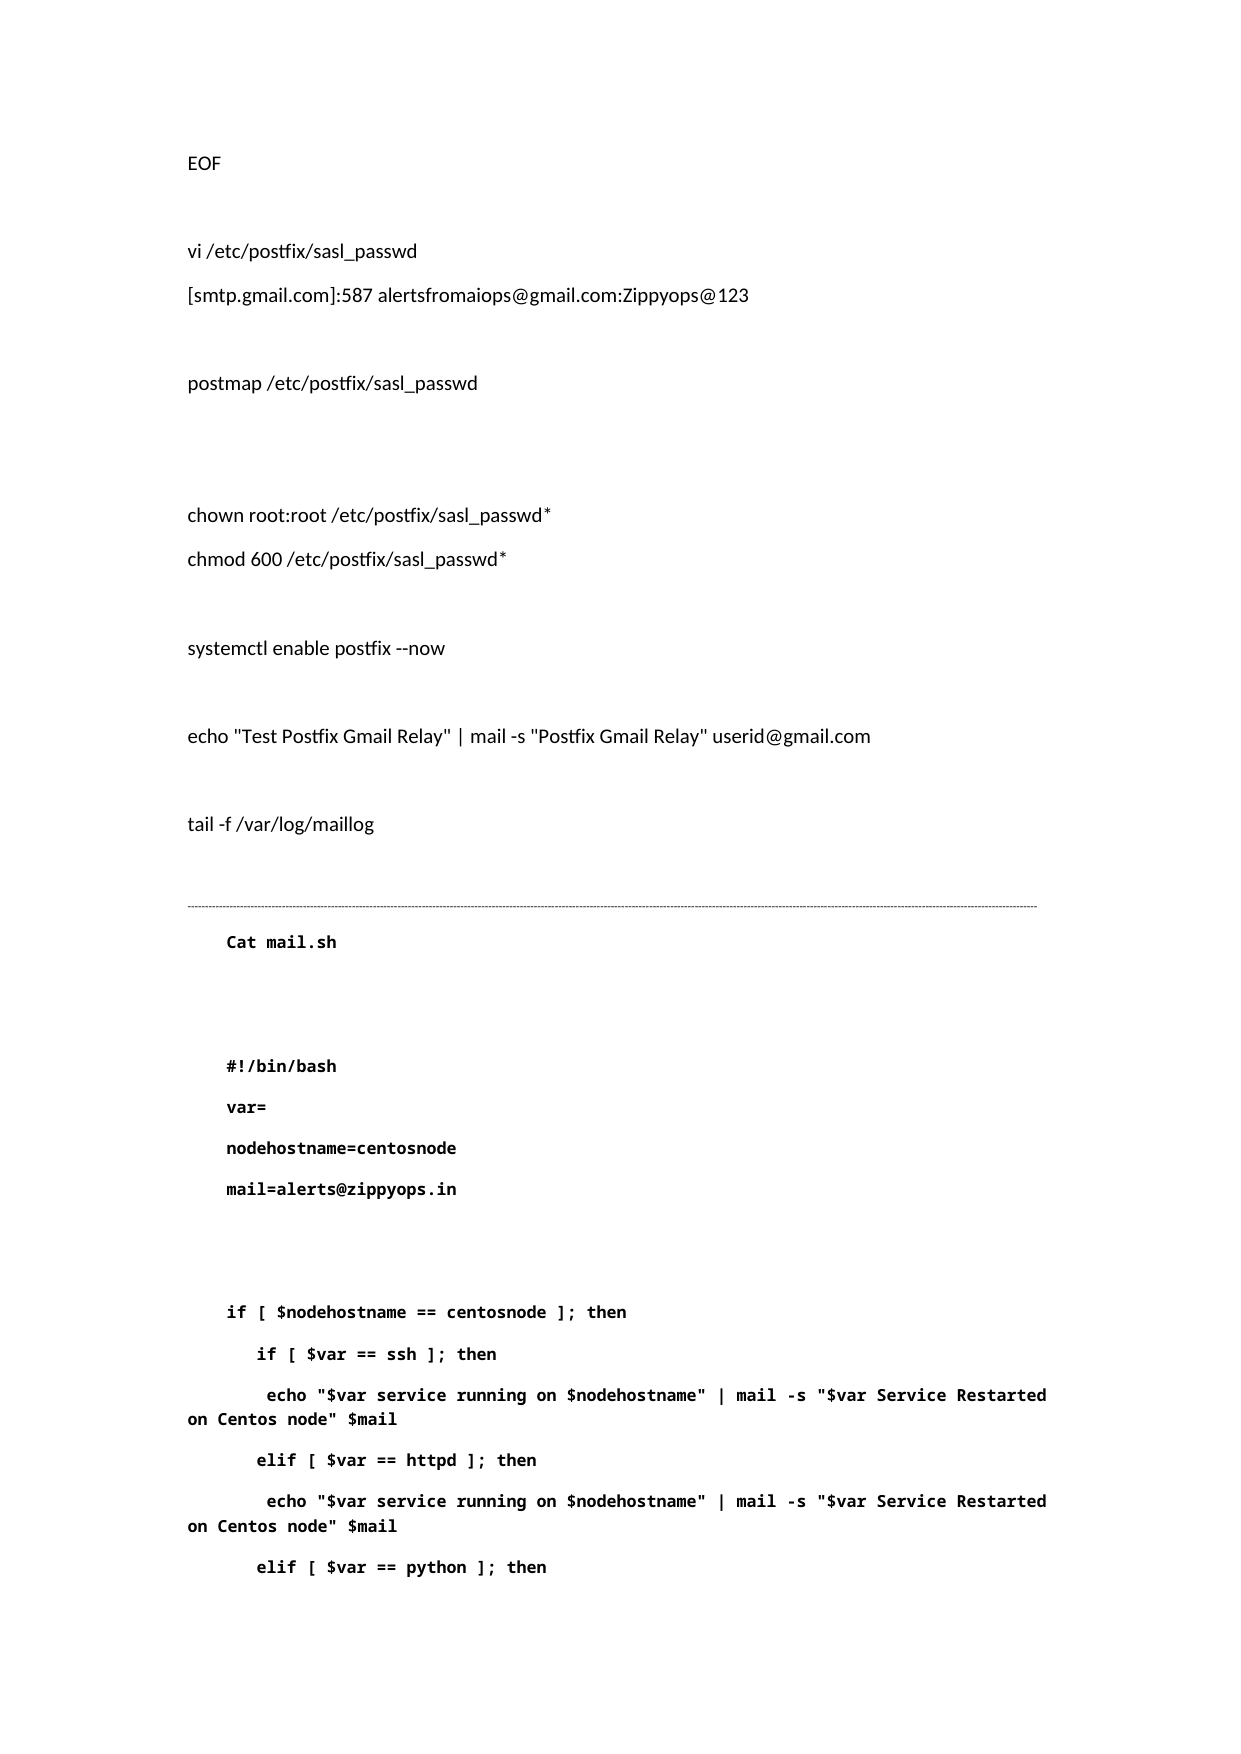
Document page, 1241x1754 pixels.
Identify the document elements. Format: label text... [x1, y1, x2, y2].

text if [ $nodehostname == centosnode ]; then [187, 1301, 1053, 1324]
text tail -f /var/log/maillog [187, 811, 1053, 836]
text [smtp.gmail.com]:587 alertsfromaiops@gmail.com:Zippyops@123 [187, 282, 1053, 308]
text echo "Test Postfix Gmail Relay" | mail -s "Postfix Gmail Relay" userid@gmail.com [187, 723, 1053, 748]
text postmap /etc/postfix/sasl_passwd [187, 370, 1053, 396]
text elif [ $var == python ]; then [187, 1556, 1053, 1578]
text echo "$var service running on $nodehostname" | mail -s "$var Service Restarted on Centos node" $mail [187, 1383, 1053, 1431]
text var= [187, 1095, 1053, 1118]
text elif [ $var == httpd ]; then [187, 1449, 1053, 1472]
text EOF [187, 150, 1053, 175]
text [187, 1490, 1053, 1537]
text if [ $var == ssh ]; then [187, 1342, 1053, 1365]
text mail=alerts@zippyops.in [187, 1178, 1053, 1200]
text systemctl enable postfix --now [187, 635, 1053, 660]
text chmod 600 /etc/postfix/sasl_passwd* [187, 547, 1053, 572]
text vi /etc/postfix/sasl_passwd [187, 238, 1053, 263]
text chown root:root /etc/postfix/sasl_passwd* [187, 502, 1053, 528]
text #!/bin/bash [187, 1054, 1053, 1077]
text Cat mail.sh [187, 931, 1053, 953]
text nodehostname=centosnode [187, 1136, 1053, 1159]
